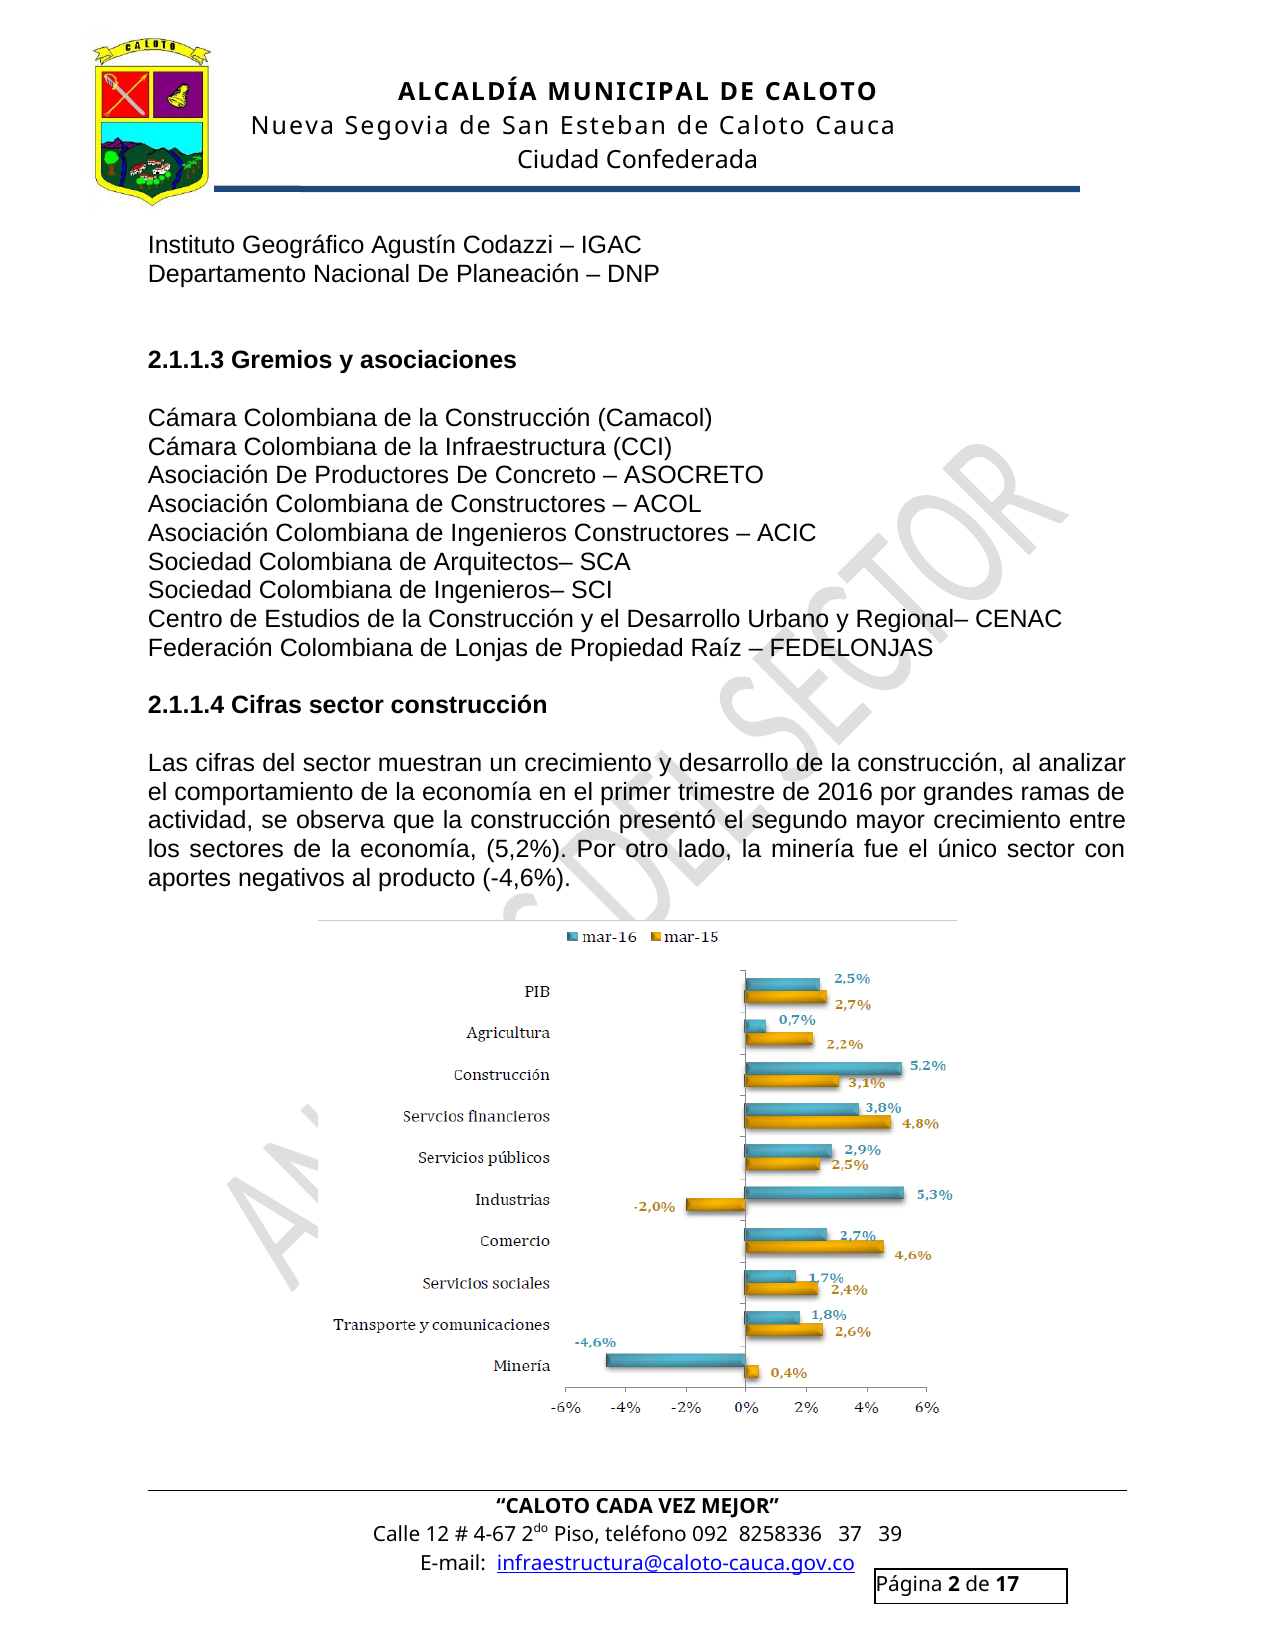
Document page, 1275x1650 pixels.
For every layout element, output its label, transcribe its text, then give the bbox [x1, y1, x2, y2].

text 2.1.1.3 Gremios y asociaciones [148, 345, 1127, 374]
picture [318, 920, 957, 1427]
text Cámara Colombiana de la Construcción (Camacol) [148, 403, 1127, 432]
picture [85, 29, 220, 211]
text Las cifras del sector muestran un crecimiento y desarrollo de la construcción, al analizar el comportamiento de la economía en el primer trimestre de 2016 por grandes ramas de actividad, se observa que la construcción presentó el segundo mayor crecimiento entre los sectores de la economía, (5,2%). Por otro lado, la minería fue el único sector con aportes negativos al producto (-4,6%). [148, 748, 1127, 892]
text Instituto Geográfico Agustín Codazzi – IGAC [148, 230, 1127, 259]
text 2.1.1.4 Cifras sector construcción [148, 690, 1127, 719]
text Departamento Nacional De Planeación – DNP [148, 259, 1127, 288]
text Sociedad Colombiana de Arquitectos– SCA [148, 547, 1127, 575]
text Sociedad Colombiana de Ingenieros– SCI [148, 575, 1127, 604]
text Asociación Colombiana de Constructores – ACOL [148, 489, 1127, 518]
text Cámara Colombiana de la Infraestructura (CCI) [148, 432, 1127, 460]
text Federación Colombiana de Lonjas de Propiedad Raíz – FEDELONJAS [148, 633, 1127, 662]
text Asociación De Productores De Concreto – ASOCRETO [148, 460, 1127, 489]
text Asociación Colombiana de Ingenieros Constructores – ACIC [148, 518, 1127, 547]
text Centro de Estudios de la Construcción y el Desarrollo Urbano y Regional– CENAC [148, 604, 1127, 633]
